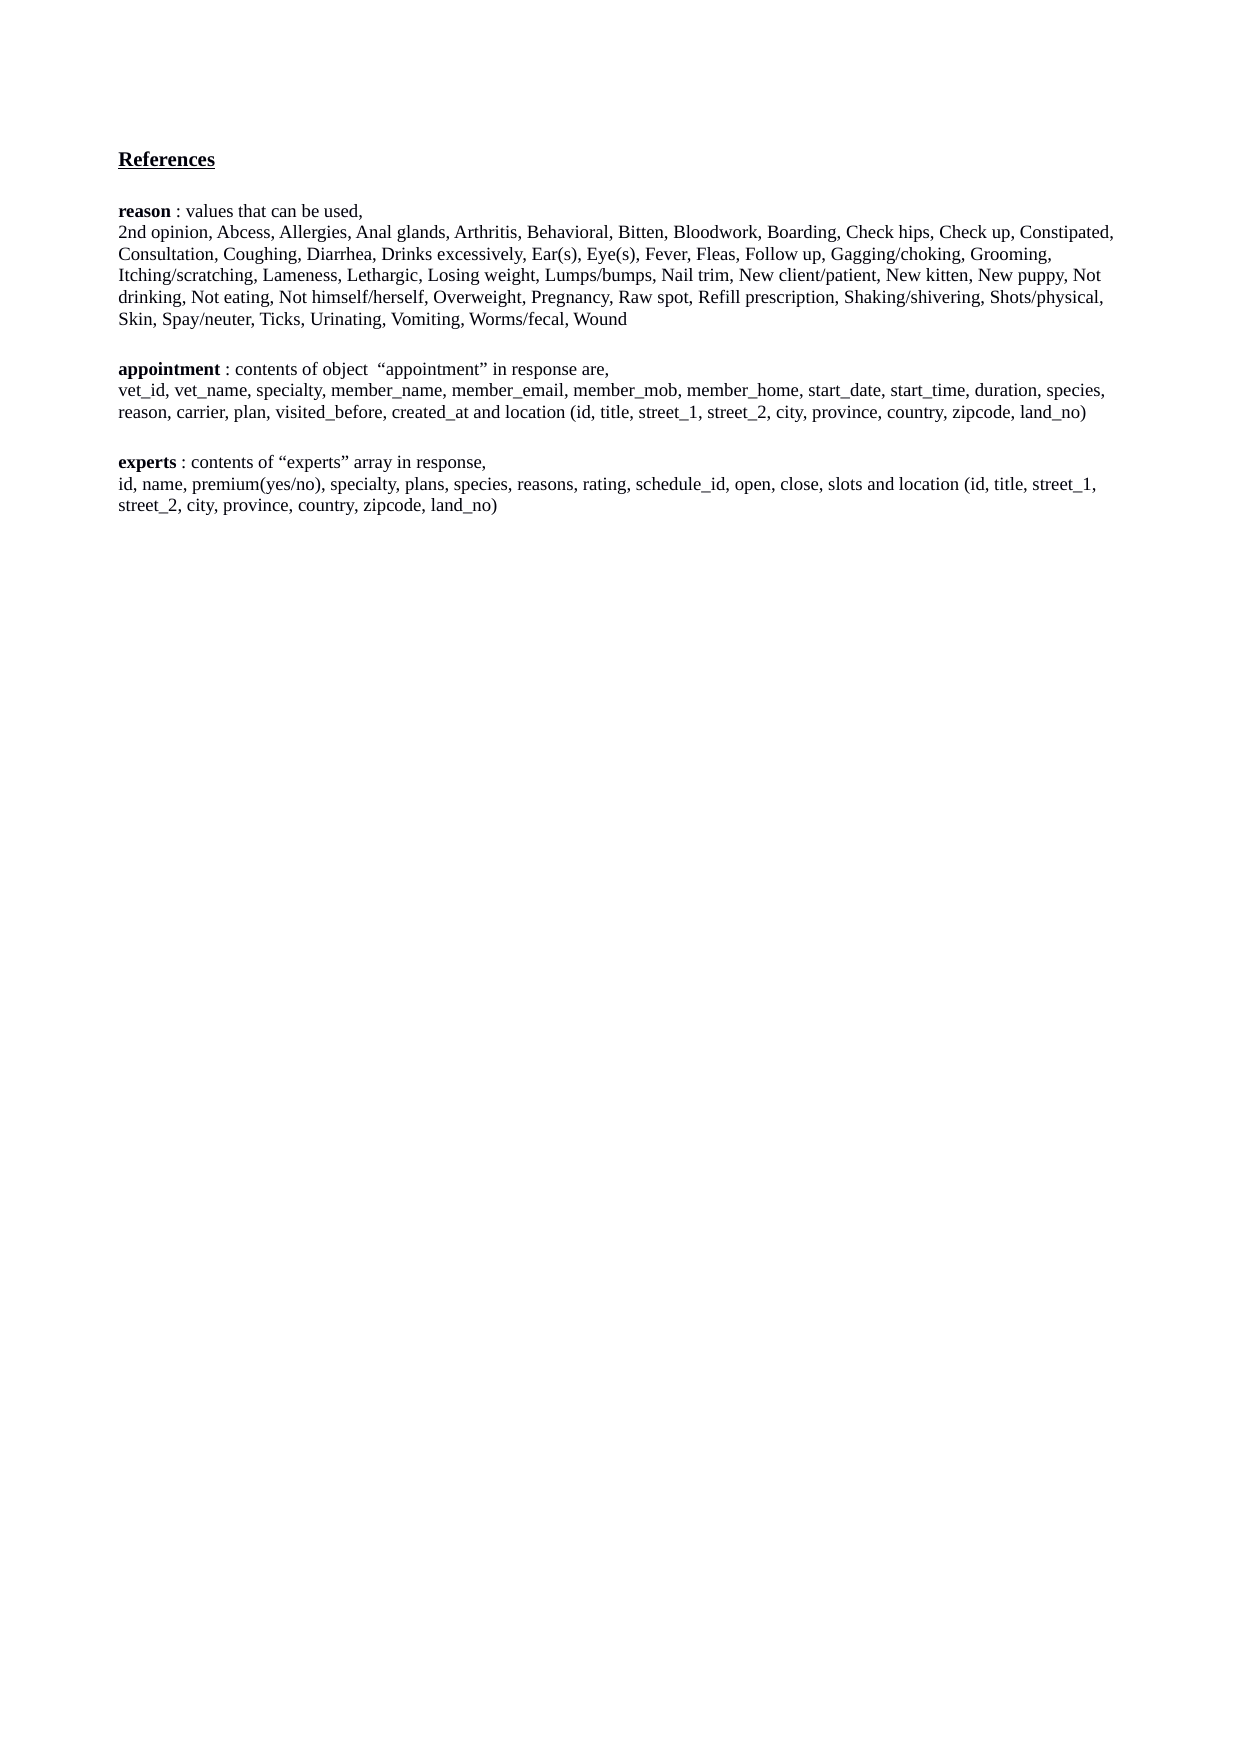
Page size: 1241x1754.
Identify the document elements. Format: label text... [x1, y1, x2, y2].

text 2nd opinion, Abcess, Allergies, Anal glands, Arthritis, Behavioral, Bitten, Bloodwork, Boarding, Check hips, Check up, Constipated, Consultation, Coughing, Diarrhea, Drinks excessively, Ear(s), Eye(s), Fever, Fleas, Follow up, Gagging/choking, Grooming, Itching/scratching, Lameness, Lethargic, Losing weight, Lumps/bumps, Nail trim, New client/patient, New kitten, New puppy, Not drinking, Not eating, Not himself/herself, Overweight, Pregnancy, Raw spot, Refill prescription, Shaking/shivering, Shots/physical, Skin, Spay/neuter, Ticks, Urinating, Vomiting, Worms/fecal, Wound [118, 221, 1122, 329]
text vet_id, vet_name, specialty, member_name, member_email, member_mob, member_home, start_date, start_time, duration, species, reason, carrier, plan, visited_before, created_at and location (id, title, street_1, street_2, city, province, country, zipcode, land_no) [118, 379, 1122, 422]
text experts : contents of “experts” array in response, [118, 451, 1122, 473]
text reason : values that can be used, [118, 200, 1122, 221]
text References [118, 147, 1122, 171]
text appointment : contents of object “appointment” in response are, [118, 358, 1122, 379]
text id, name, premium(yes/no), specialty, plans, species, reasons, rating, schedule_id, open, close, slots and location (id, title, street_1, street_2, city, province, country, zipcode, land_no) [118, 473, 1122, 516]
